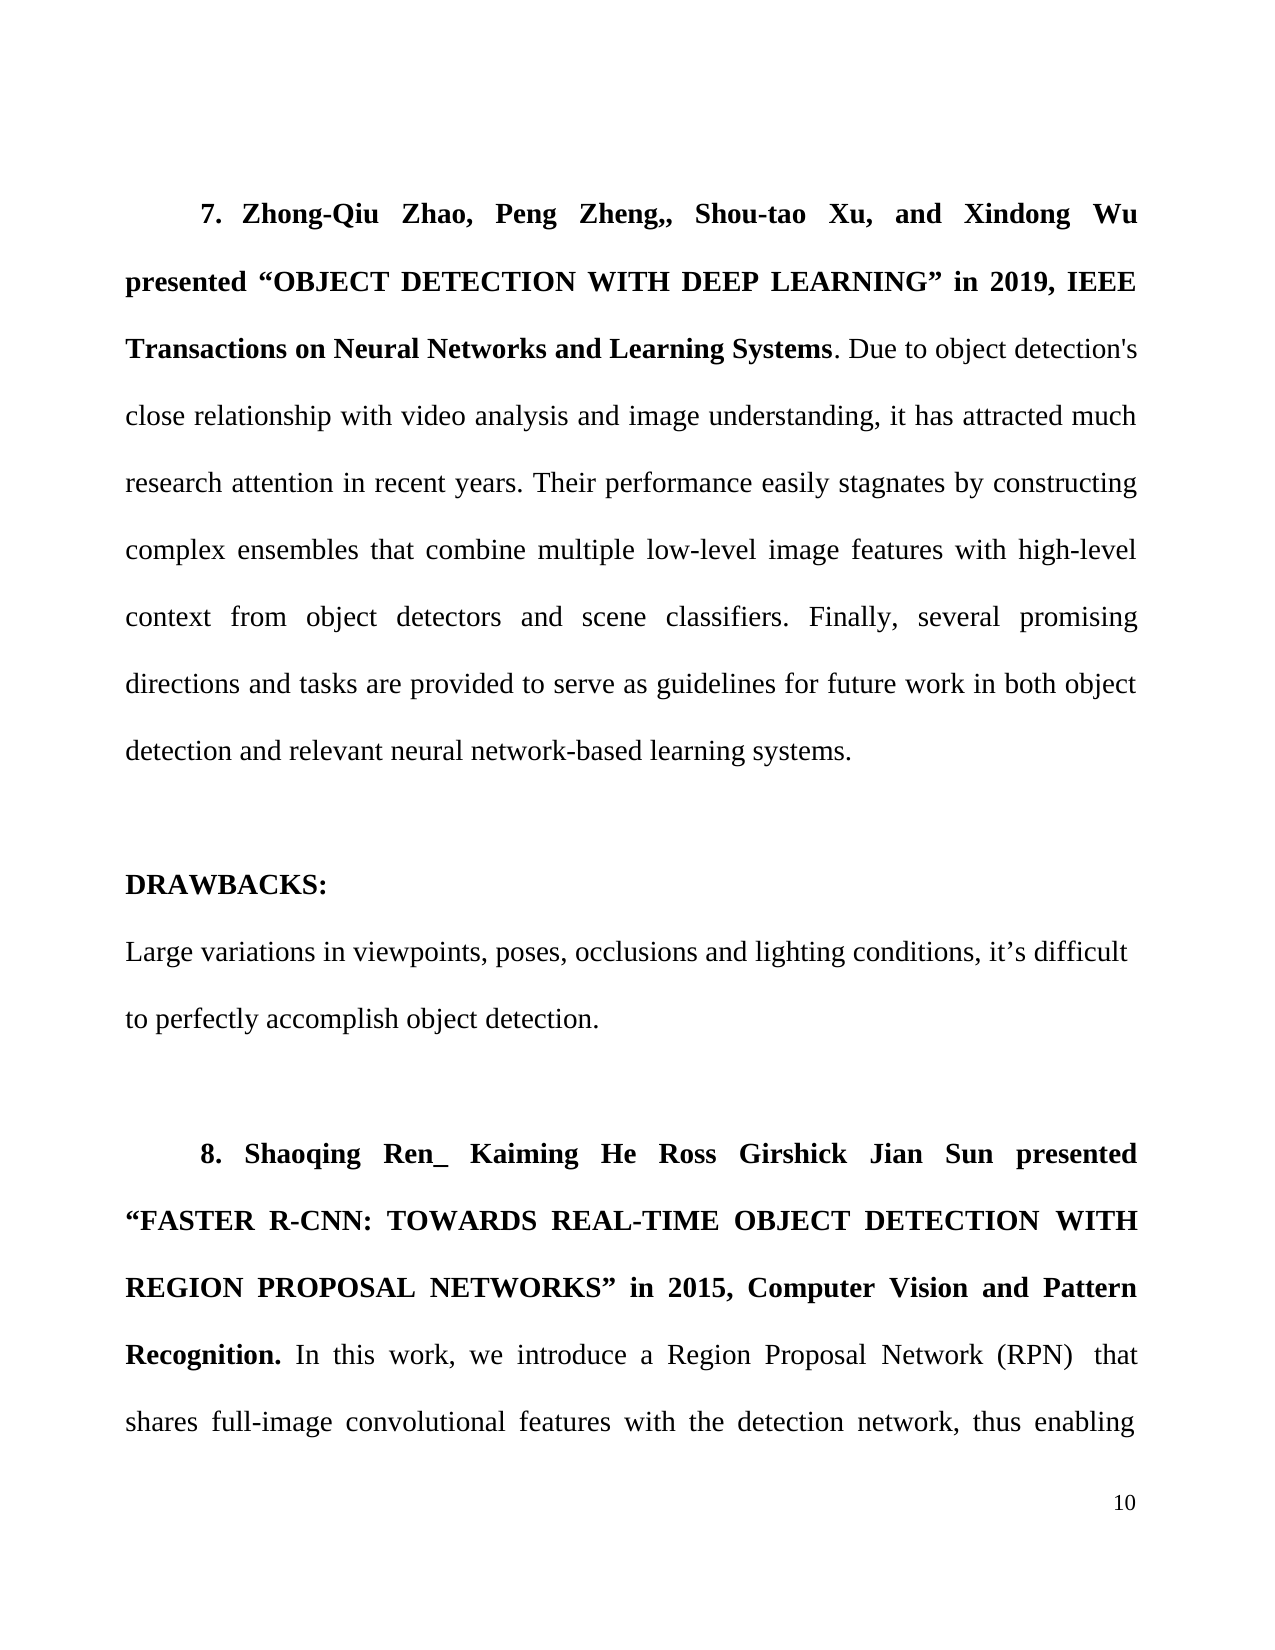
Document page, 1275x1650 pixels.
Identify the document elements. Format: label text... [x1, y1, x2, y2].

list Zhong-Qiu Zhao, Peng Zheng,, Shou-tao Xu, and Xindong Wu presented “OBJECT DETECTION WITH DEEP LEARNING” in 2019, IEEE Transactions on Neural Networks and Learning Systems. Due to object detection's close relationship with video analysis and image understanding, it has attracted much research attention in recent years. Their performance easily stagnates by constructing complex ensembles that combine multiple low-level image features with high-level context from object detectors and scene classifiers. Finally, several promising directions and tasks are provided to serve as guidelines for future work in both object detection and relevant neural network-based learning systems. [125, 197, 1138, 767]
text Large variations in viewpoints, poses, occlusions and lighting conditions, it’s difficult to perfectly accomplish object detection. [125, 934, 1134, 1035]
list Shaoqing Ren_ Kaiming He Ross Girshick Jian Sun presented “FASTER R-CNN: TOWARDS REAL-TIME OBJECT DETECTION WITH REGION PROPOSAL NETWORKS” in 2015, Computer Vision and Pattern Recognition. In this work, we introduce a Region Proposal Network (RPN) that shares full-image convolutional features with the detection network, thus enabling [125, 1136, 1138, 1438]
subtitle DRAWBACKS: [125, 867, 1248, 901]
